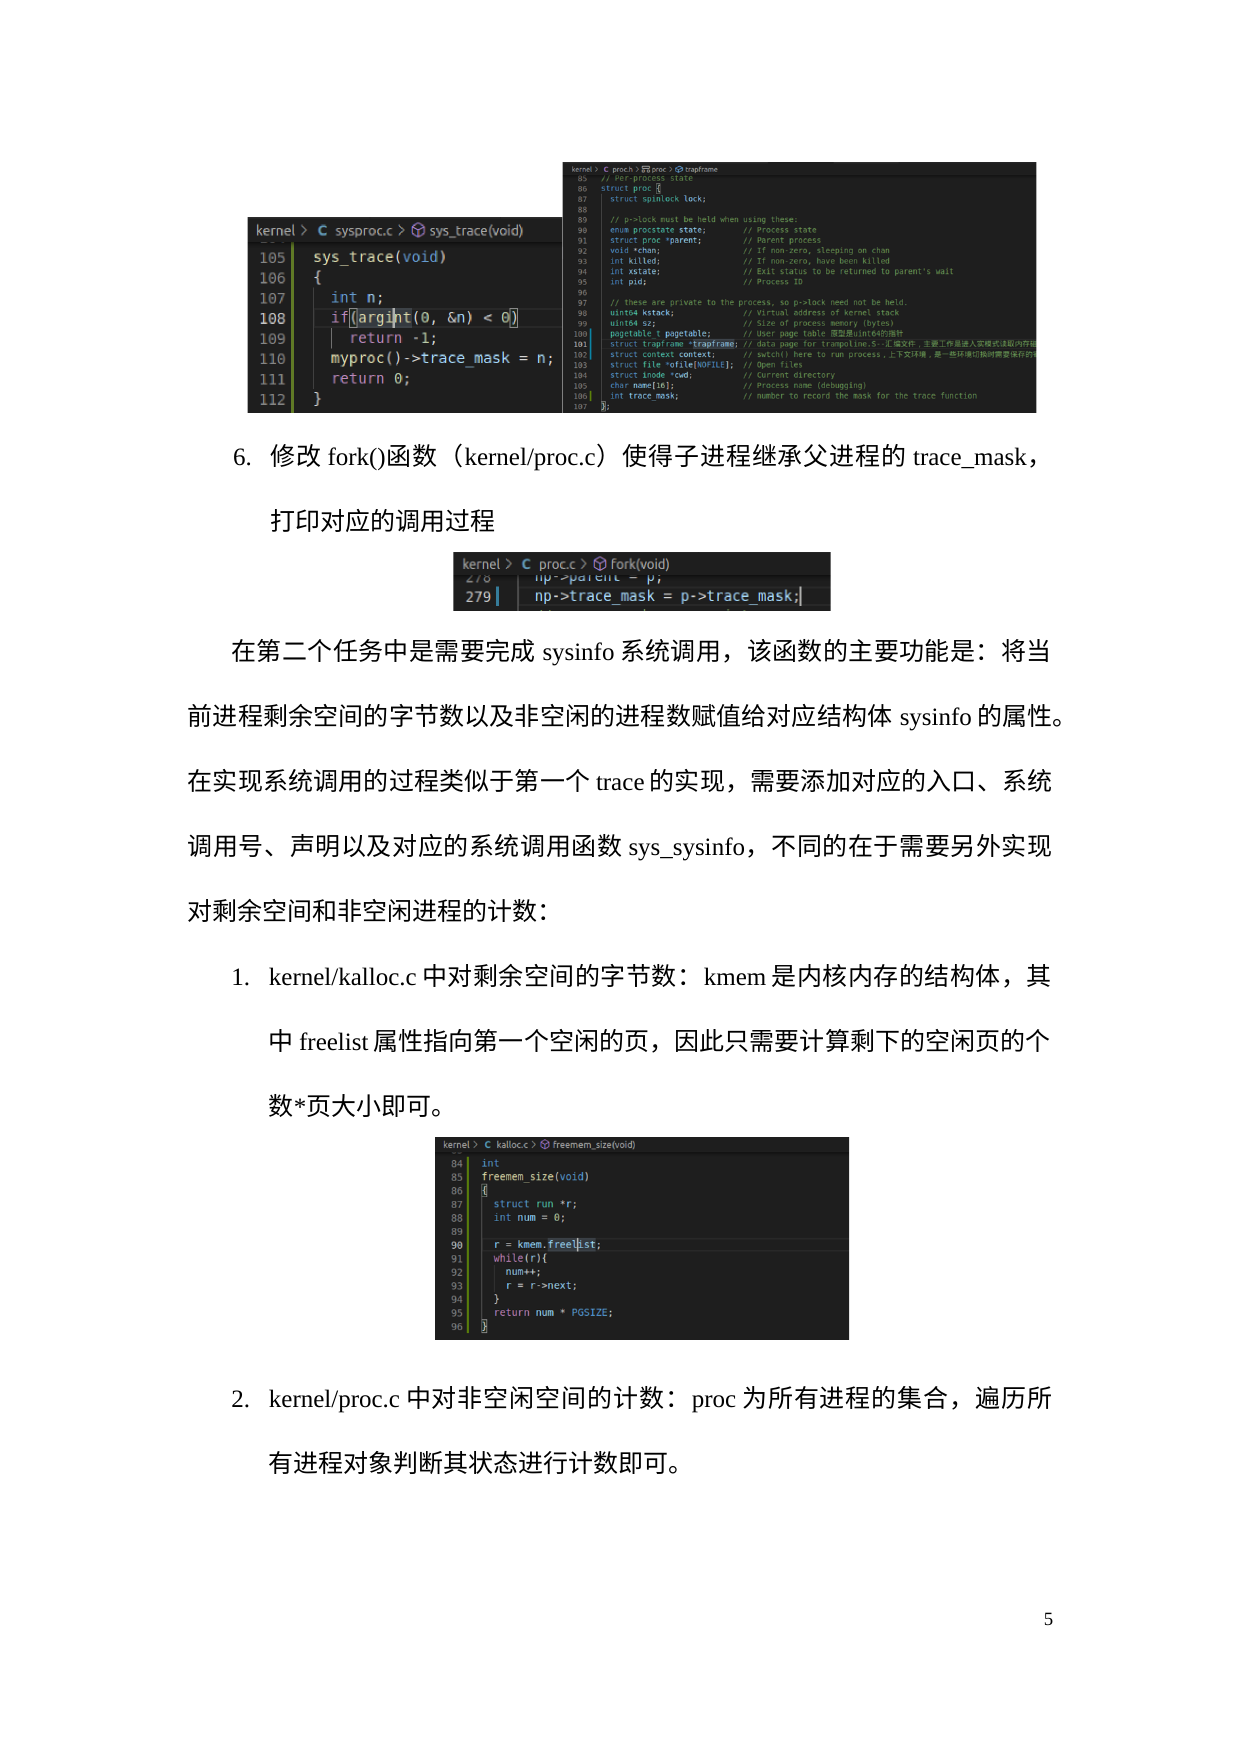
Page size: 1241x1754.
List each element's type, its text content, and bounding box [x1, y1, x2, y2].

list 修改fork()函数（kernel/proc.c）使得子进程继承父进程的trace_mask，打印对应的调用过程 [233, 422, 1053, 552]
picture [247, 162, 1037, 413]
list kernel/proc.c中对非空闲空间的计数：proc为所有进程的集合，遍历所有进程对象判断其状态进行计数即可。 [231, 1364, 1053, 1494]
picture [453, 552, 831, 611]
text 在第二个任务中是需要完成sysinfo系统调用，该函数的主要功能是：将当前进程剩余空间的字节数以及非空闲的进程数赋值给对应结构体sysinfo的属性。在实现系统调用的过程类似于第一个trace的实现，需要添加对应的入口、系统调用号、声明以及对应的系统调用函数sys_sysinfo，不同的在于需要另外实现对剩余空间和非空闲进程的计数： [187, 617, 1053, 942]
picture [435, 1137, 850, 1340]
list kernel/kalloc.c中对剩余空间的字节数：kmem是内核内存的结构体，其中freelist属性指向第一个空闲的页，因此只需要计算剩下的空闲页的个数*页大小即可。 [231, 942, 1053, 1137]
